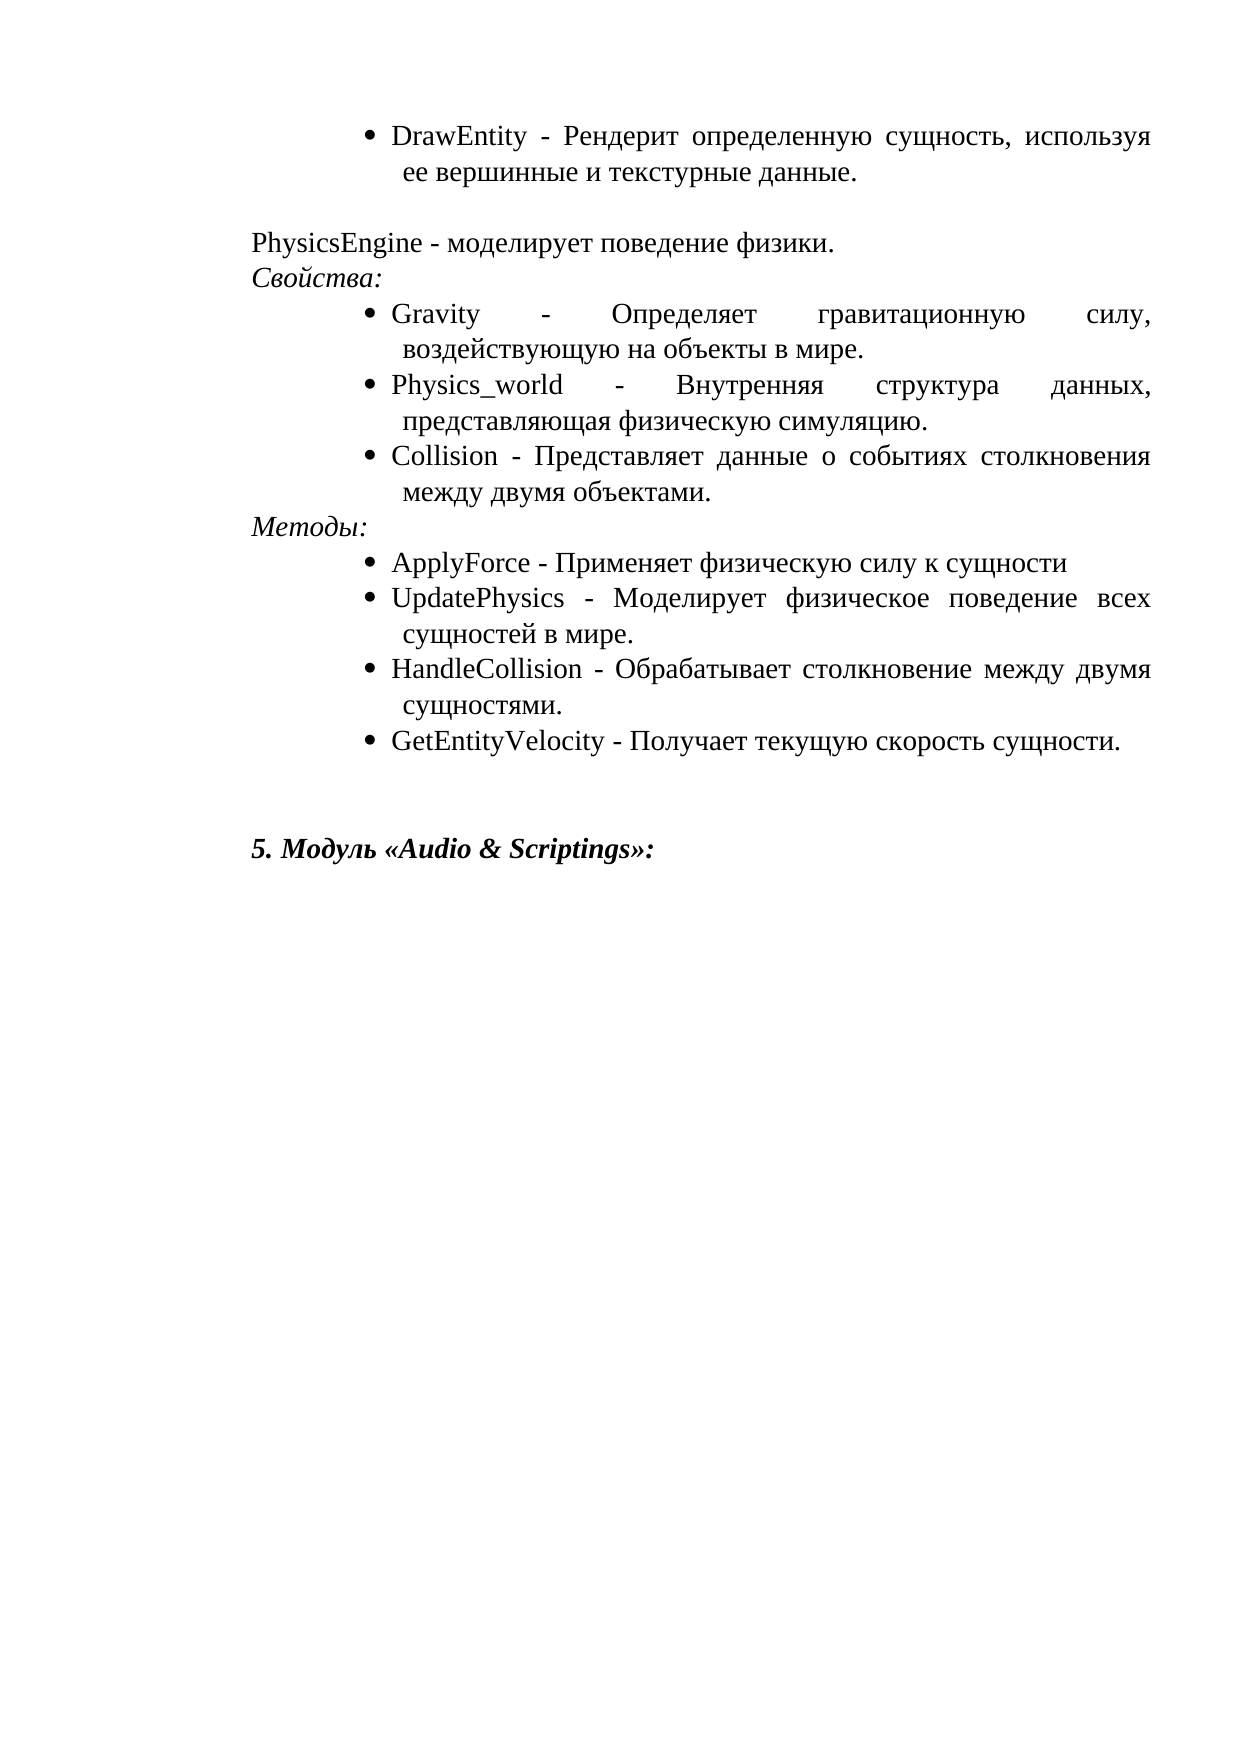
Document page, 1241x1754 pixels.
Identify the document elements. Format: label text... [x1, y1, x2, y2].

text Свойства: [177, 260, 1152, 294]
list UpdatePhysics - Моделирует физическое поведение всех сущностей в мире. [365, 580, 1152, 649]
list GetEntityVelocity - Получает текущую скорость сущности. [365, 723, 1152, 756]
text Методы: [251, 509, 1152, 543]
list ApplyForce - Применяет физическую силу к сущности [365, 545, 1152, 578]
list Модуль «Audio & Scriptings»: [177, 831, 1152, 865]
list HandleCollision - Обрабатывает столкновение между двумя сущностями. [365, 652, 1152, 721]
list Physics_world - Внутренняя структура данных, представляющая физическую симуляцию. [365, 367, 1152, 436]
list Gravity - Определяет гравитационную силу, воздействующую на объекты в мире. [365, 296, 1152, 365]
text PhysicsEngine - моделирует поведение физики. [177, 225, 1152, 258]
list Collision - Представляет данные о событиях столкновения между двумя объектами. [365, 438, 1152, 507]
list DrawEntity - Рендерит определенную сущность, используя ее вершинные и текстурные данные. [365, 118, 1152, 187]
